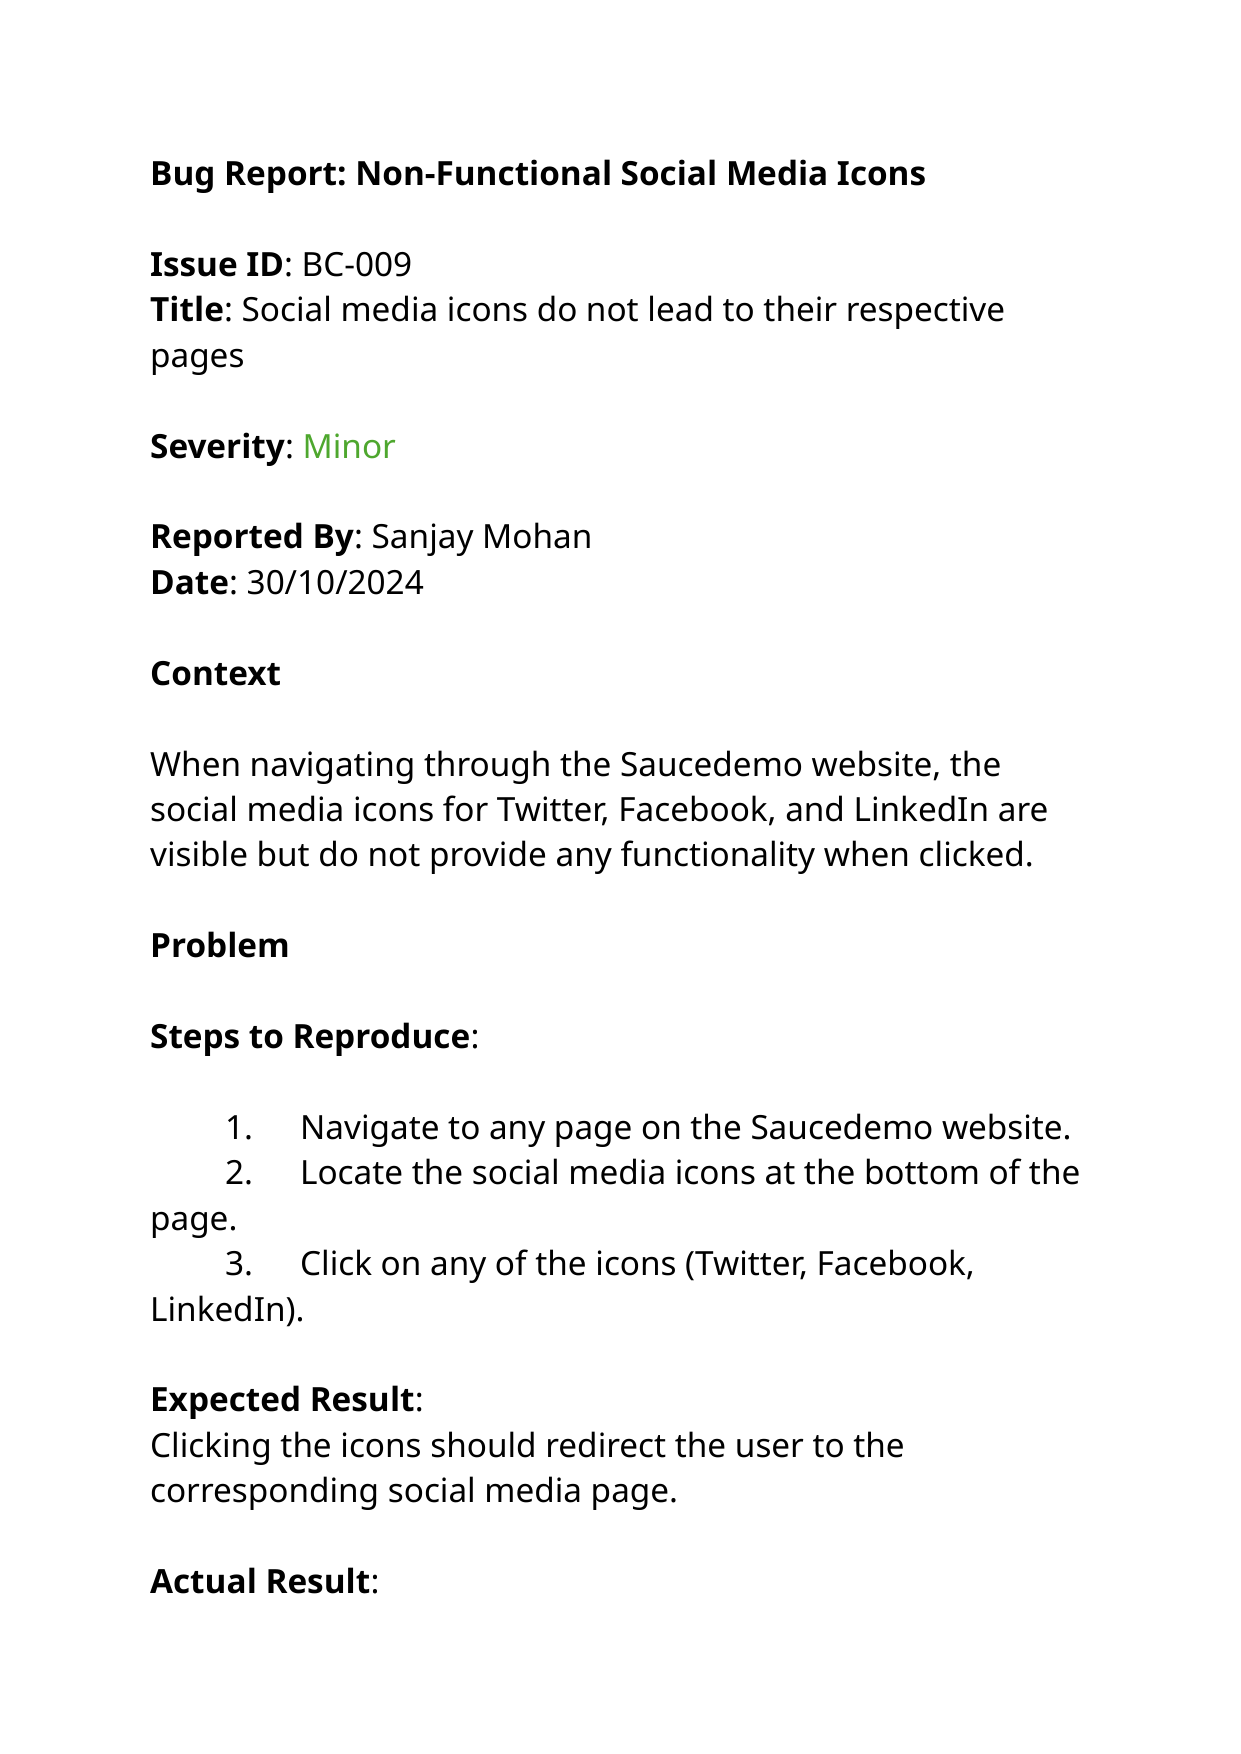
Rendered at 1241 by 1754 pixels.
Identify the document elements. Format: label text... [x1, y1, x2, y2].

text Reported By: Sanjay Mohan [150, 513, 1090, 559]
text Problem [150, 922, 1090, 967]
text Actual Result: [150, 1558, 1090, 1603]
text Bug Report: Non-Functional Social Media Icons [150, 150, 1090, 195]
text 2. Locate the social media icons at the bottom of the page. [150, 1149, 1090, 1240]
text Clicking the icons should redirect the user to the corresponding social media page. [150, 1422, 1090, 1512]
text Context [150, 649, 1090, 695]
text Expected Result: [150, 1376, 1090, 1422]
text Steps to Reproduce: [150, 1013, 1090, 1058]
text Date: 30/10/2024 [150, 559, 1090, 604]
text Title: Social media icons do not lead to their respective pages [150, 286, 1090, 377]
text When navigating through the Saucedemo website, the social media icons for Twitter, Facebook, and LinkedIn are visible but do not provide any functionality when clicked. [150, 740, 1090, 877]
text Severity: Minor [150, 422, 1090, 468]
text 3. Click on any of the icons (Twitter, Facebook, LinkedIn). [150, 1240, 1090, 1331]
text 1. Navigate to any page on the Saucedemo website. [150, 1104, 1090, 1149]
text Issue ID: BC-009 [150, 241, 1090, 286]
